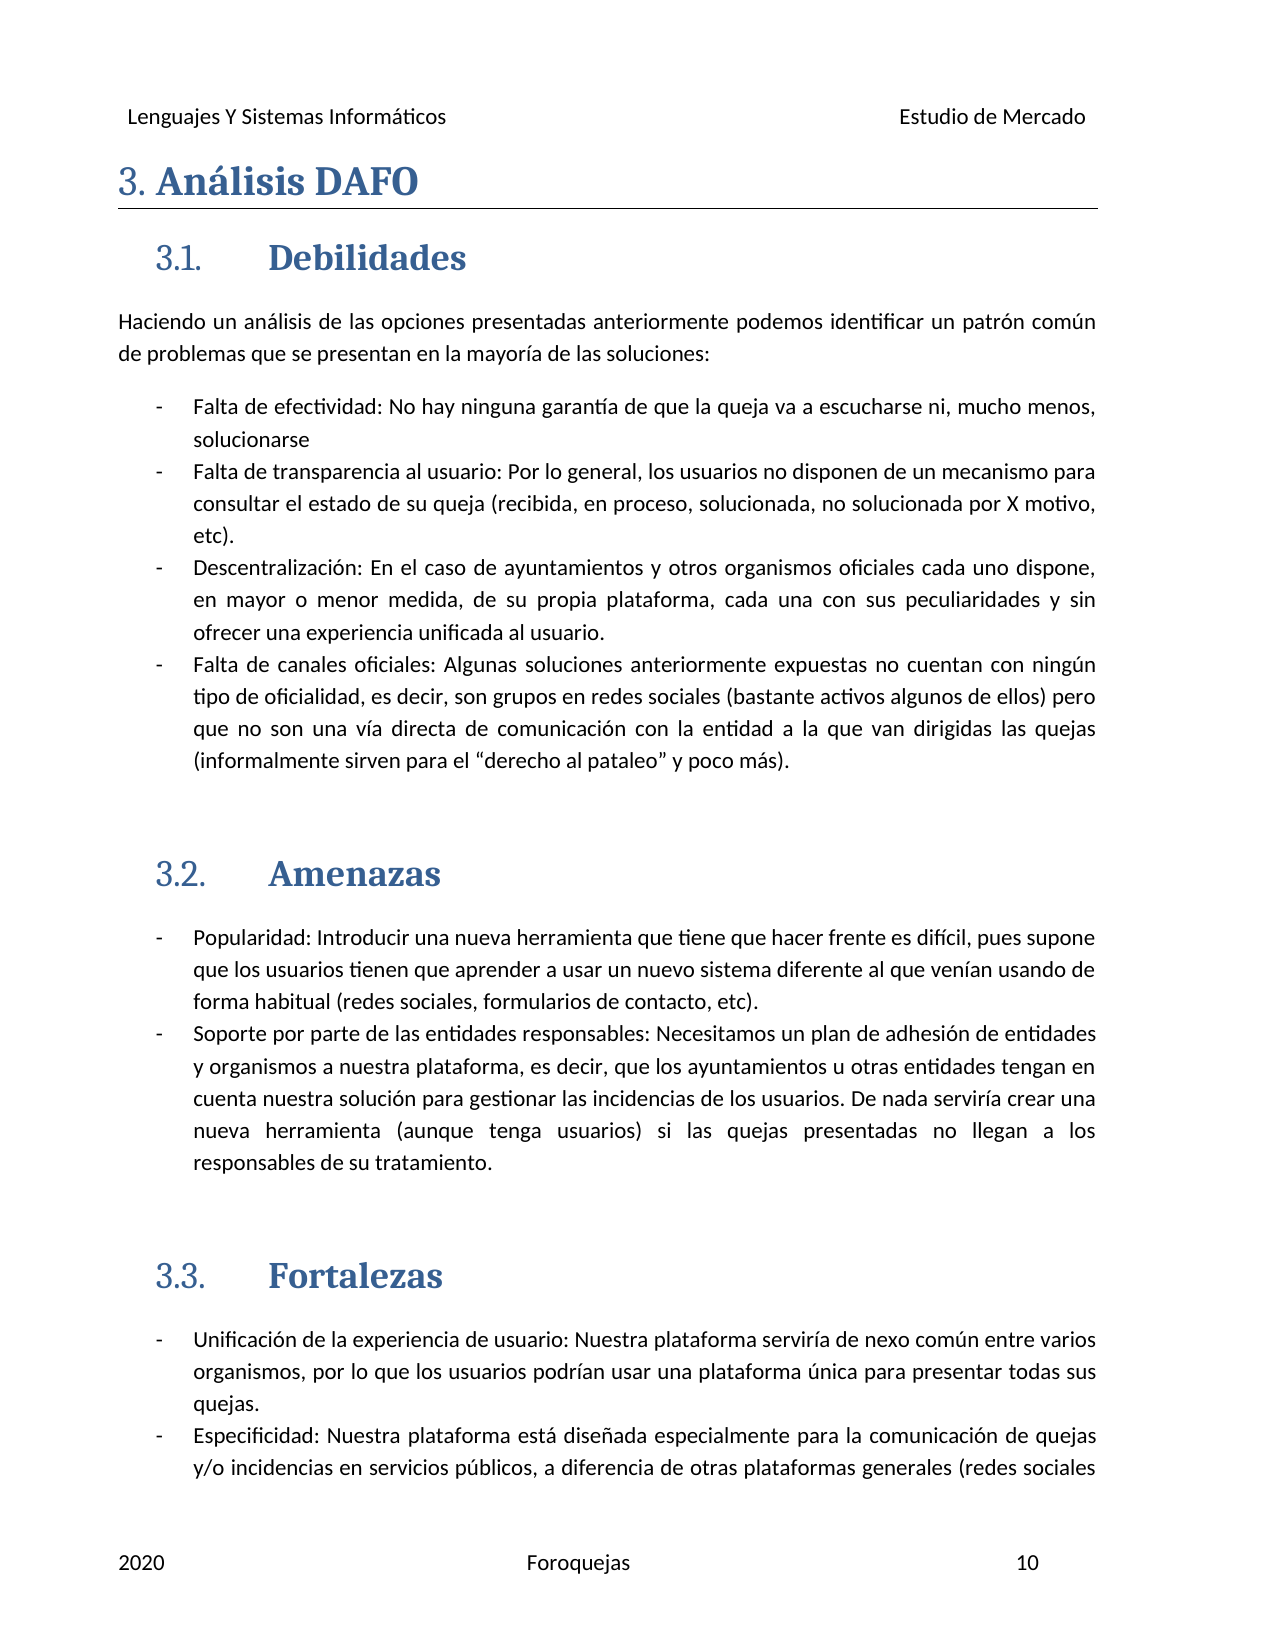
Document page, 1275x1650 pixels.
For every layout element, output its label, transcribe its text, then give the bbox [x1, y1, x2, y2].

list Falta de canales oficiales: Algunas soluciones anteriormente expuestas no cuentan con ningún tipo de oficialidad, es decir, son grupos en redes sociales (bastante activos algunos de ellos) pero que no son una vía directa de comunicación con la entidad a la que van dirigidas las quejas (informalmente sirven para el “derecho al pataleo” y poco más). [156, 650, 1098, 774]
list Análisis DAFO [118, 158, 1098, 208]
list Soporte por parte de las entidades responsables: Necesitamos un plan de adhesión de entidades y organismos a nuestra plataforma, es decir, que los ayuntamientos u otras entidades tengan en cuenta nuestra solución para gestionar las incidencias de los usuarios. De nada serviría crear una nueva herramienta (aunque tenga usuarios) si las quejas presentadas no llegan a los responsables de su tratamiento. [156, 1019, 1098, 1176]
list Popularidad: Introducir una nueva herramienta que tiene que hacer frente es difícil, pues supone que los usuarios tienen que aprender a usar un nuevo sistema diferente al que venían usando de forma habitual (redes sociales, formularios de contacto, etc). [156, 923, 1098, 1015]
list Falta de efectividad: No hay ninguna garantía de que la queja va a escucharse ni, mucho menos, solucionarse [156, 392, 1098, 453]
list Falta de transparencia al usuario: Por lo general, los usuarios no disponen de un mecanismo para consultar el estado de su queja (recibida, en proceso, solucionada, no solucionada por X motivo, etc). [156, 457, 1098, 549]
list Amenazas [156, 853, 1098, 896]
list Debilidades [156, 237, 1098, 280]
list Unificación de la experiencia de usuario: Nuestra plataforma serviría de nexo común entre varios organismos, por lo que los usuarios podrían usar una plataforma única para presentar todas sus quejas. [156, 1325, 1098, 1417]
list Fortalezas [156, 1254, 1098, 1297]
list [156, 1421, 1098, 1482]
list Descentralización: En el caso de ayuntamientos y otros organismos oficiales cada uno dispone, en mayor o menor medida, de su propia plataforma, cada una con sus peculiaridades y sin ofrecer una experiencia unificada al usuario. [156, 553, 1098, 646]
text Haciendo un análisis de las opciones presentadas anteriormente podemos identificar un patrón común de problemas que se presentan en la mayoría de las soluciones: [118, 307, 1098, 367]
